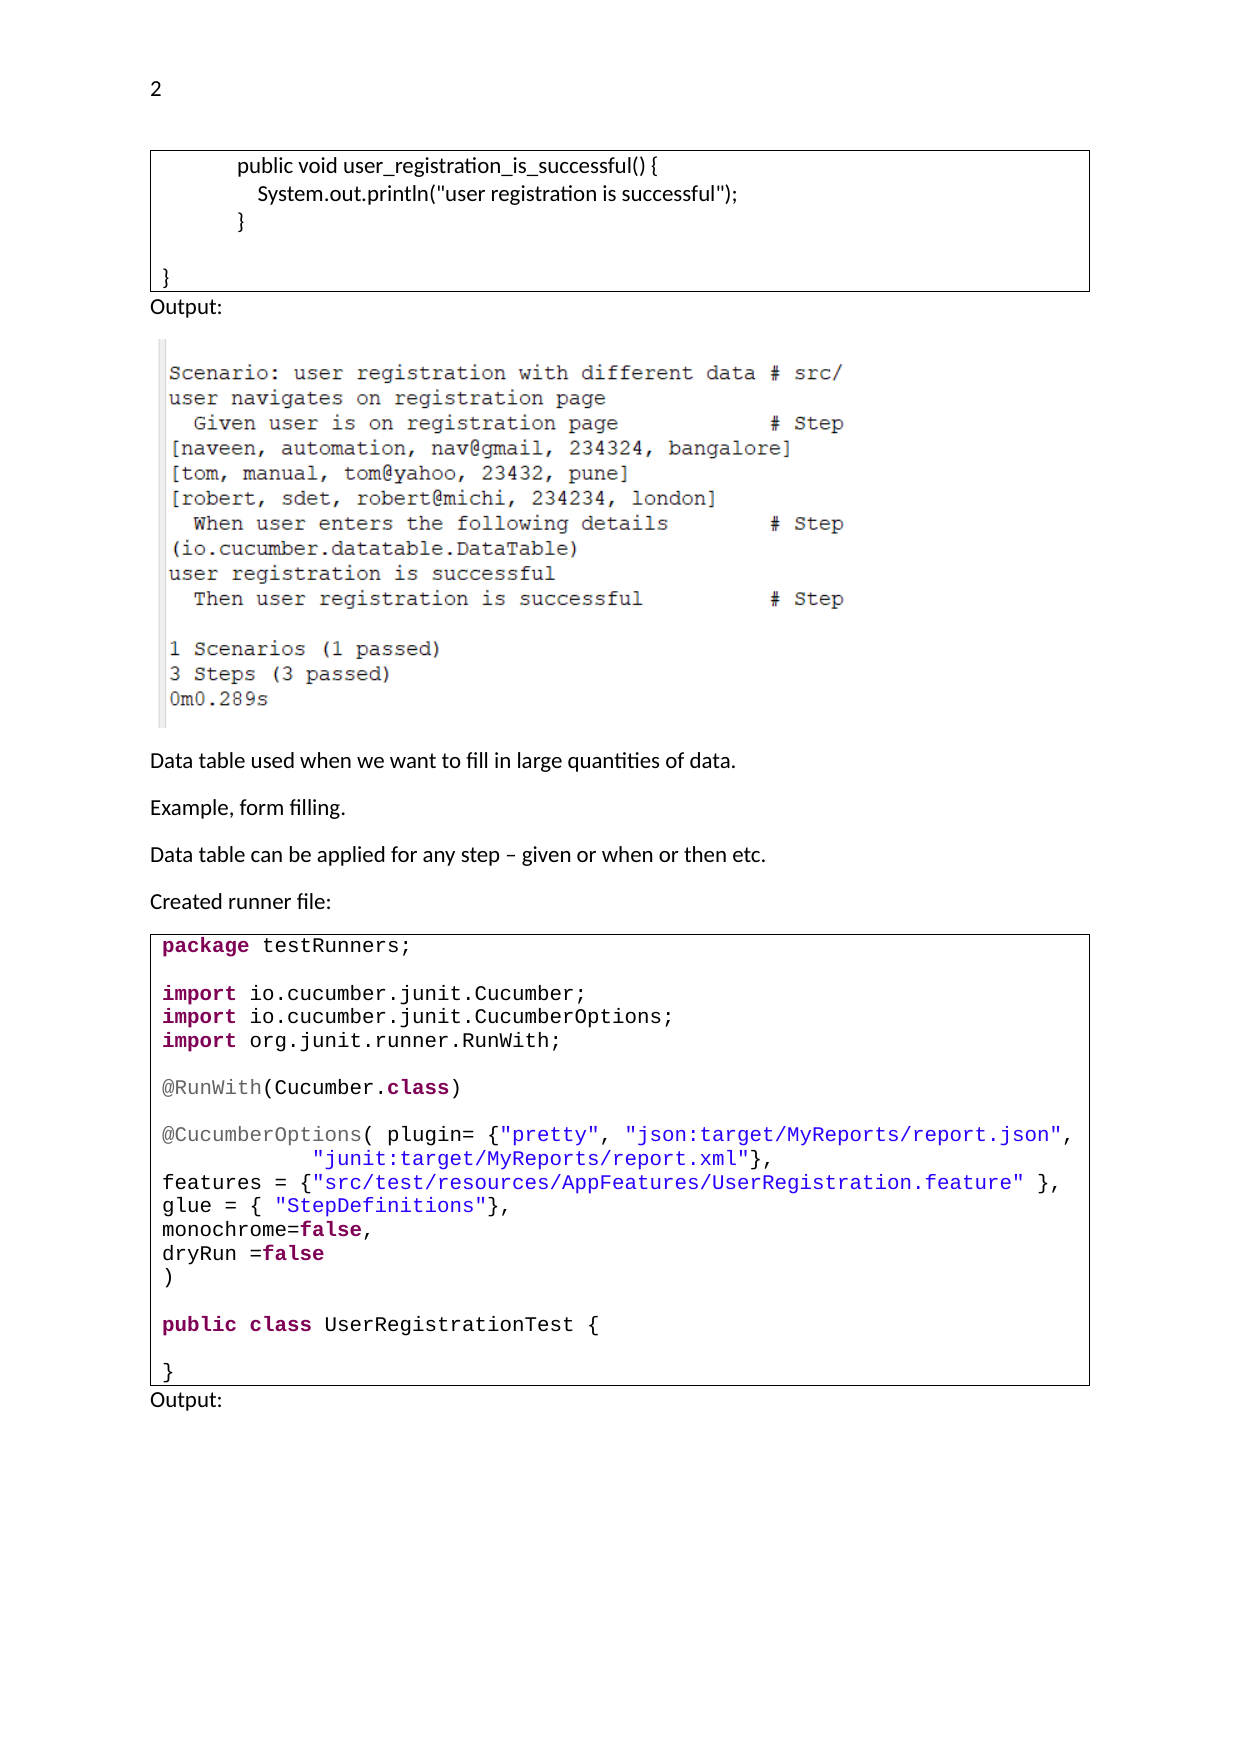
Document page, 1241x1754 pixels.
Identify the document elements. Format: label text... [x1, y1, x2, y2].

text Example, form filling. [150, 793, 1090, 822]
text Data table used when we want to fill in large quantities of data. [150, 747, 1090, 775]
text Data table can be applied for any step – given or when or then etc. [150, 840, 1090, 868]
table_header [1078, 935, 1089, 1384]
picture [150, 339, 844, 728]
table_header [151, 151, 1089, 291]
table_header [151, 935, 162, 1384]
text Output: [150, 1386, 1090, 1413]
text Output: [150, 292, 1090, 320]
text Created runner file: [150, 887, 1090, 915]
